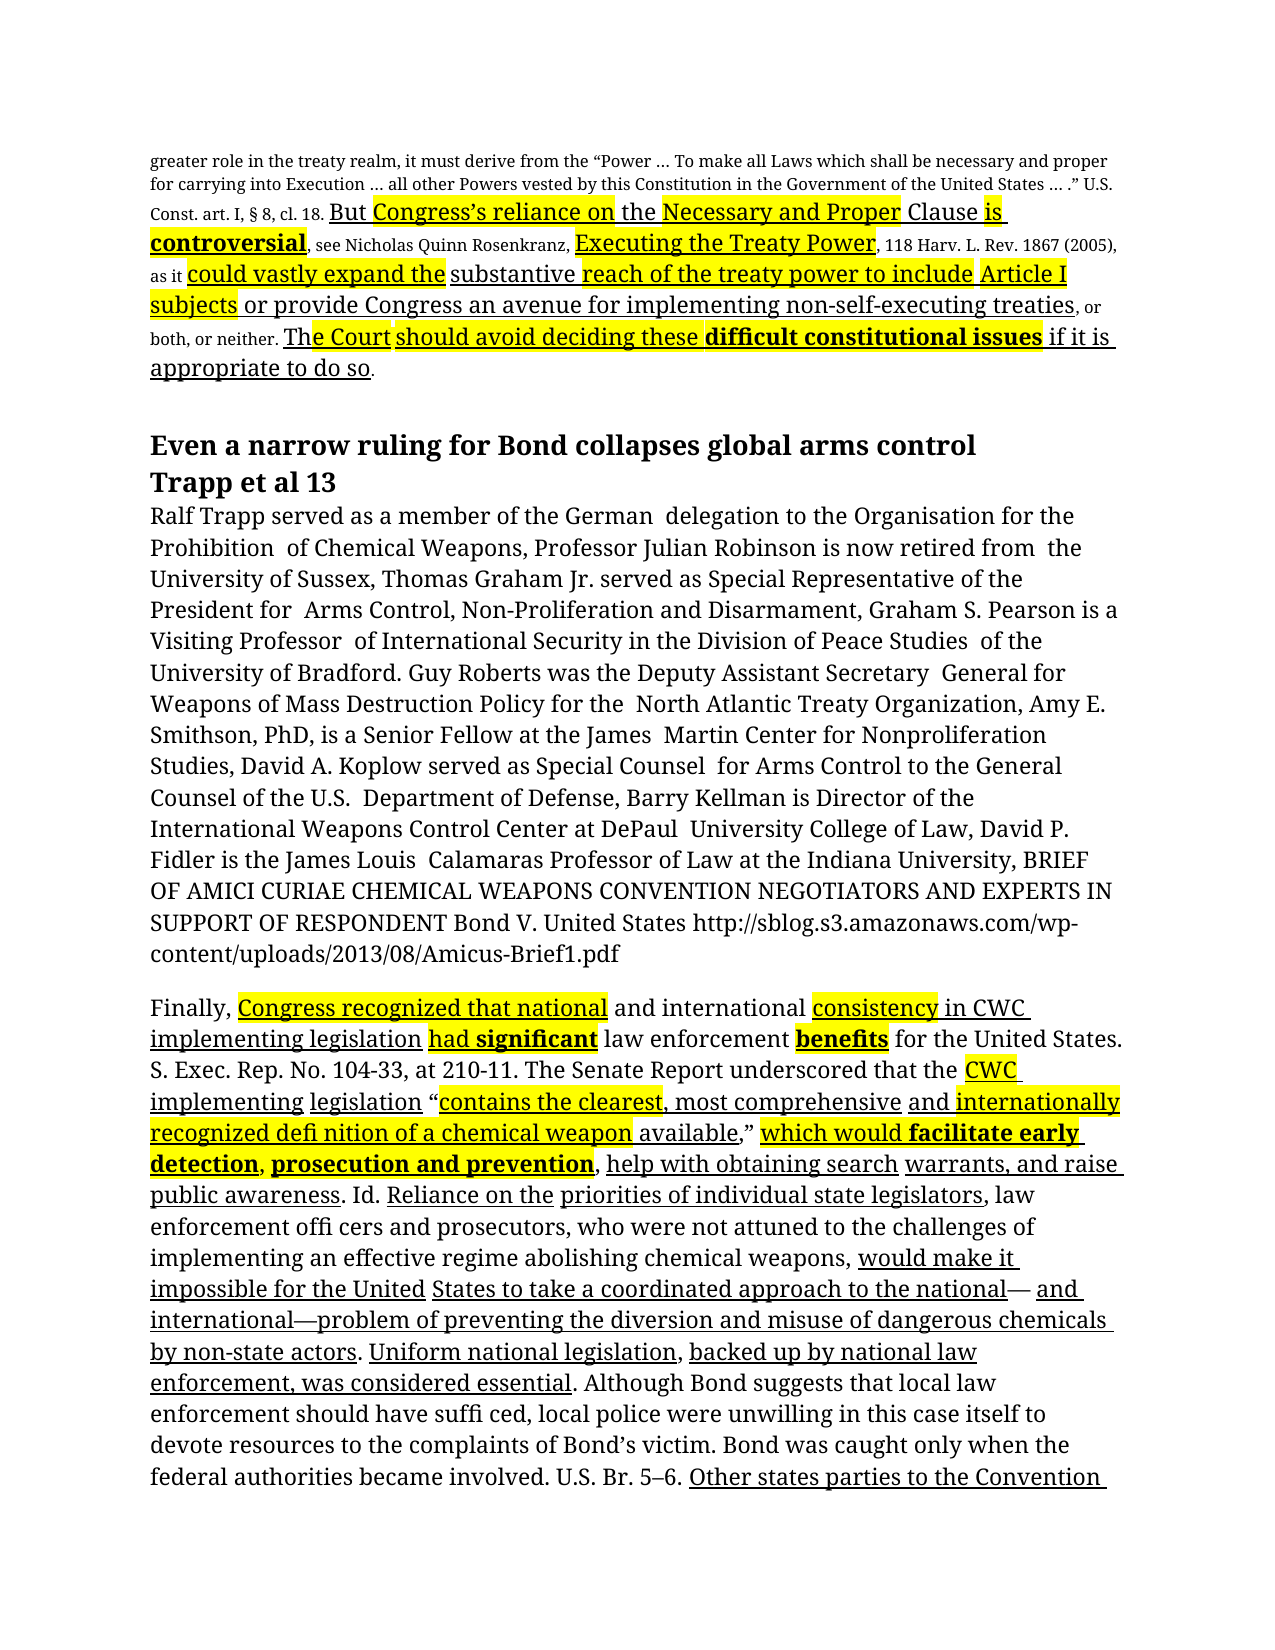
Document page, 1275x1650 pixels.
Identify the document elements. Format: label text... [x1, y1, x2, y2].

text Ralf Trapp served as a member of the German delegation to the Organisation for the Prohibition of Chemical Weapons, Professor Julian Robinson is now retired from the University of Sussex, Thomas Graham Jr. served as Special Representative of the President for Arms Control, Non-Proliferation and Disarmament, Graham S. Pearson is a Visiting Professor of International Security in the Division of Peace Studies of the University of Bradford. Guy Roberts was the Deputy Assistant Secretary General for Weapons of Mass Destruction Policy for the North Atlantic Treaty Organization, Amy E. Smithson, PhD, is a Senior Fellow at the James Martin Center for Nonproliferation Studies, David A. Koplow served as Special Counsel for Arms Control to the General Counsel of the U.S. Department of Defense, Barry Kellman is Director of the International Weapons Control Center at DePaul University College of Law, David P. Fidler is the James Louis Calamaras Professor of Law at the Indiana University, BRIEF OF AMICI CURIAE CHEMICAL WEAPONS CONVENTION NEGOTIATORS AND EXPERTS IN SUPPORT OF RESPONDENT Bond V. United States http://sblog.s3.amazonaws.com/wp-content/uploads/2013/08/Amicus-Brief1.pdf [150, 500, 1125, 969]
text Trapp et al 13 [150, 463, 1125, 500]
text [150, 150, 1125, 383]
subtitle Even a narrow ruling for Bond collapses global arms control [150, 426, 1125, 463]
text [150, 992, 1125, 1492]
